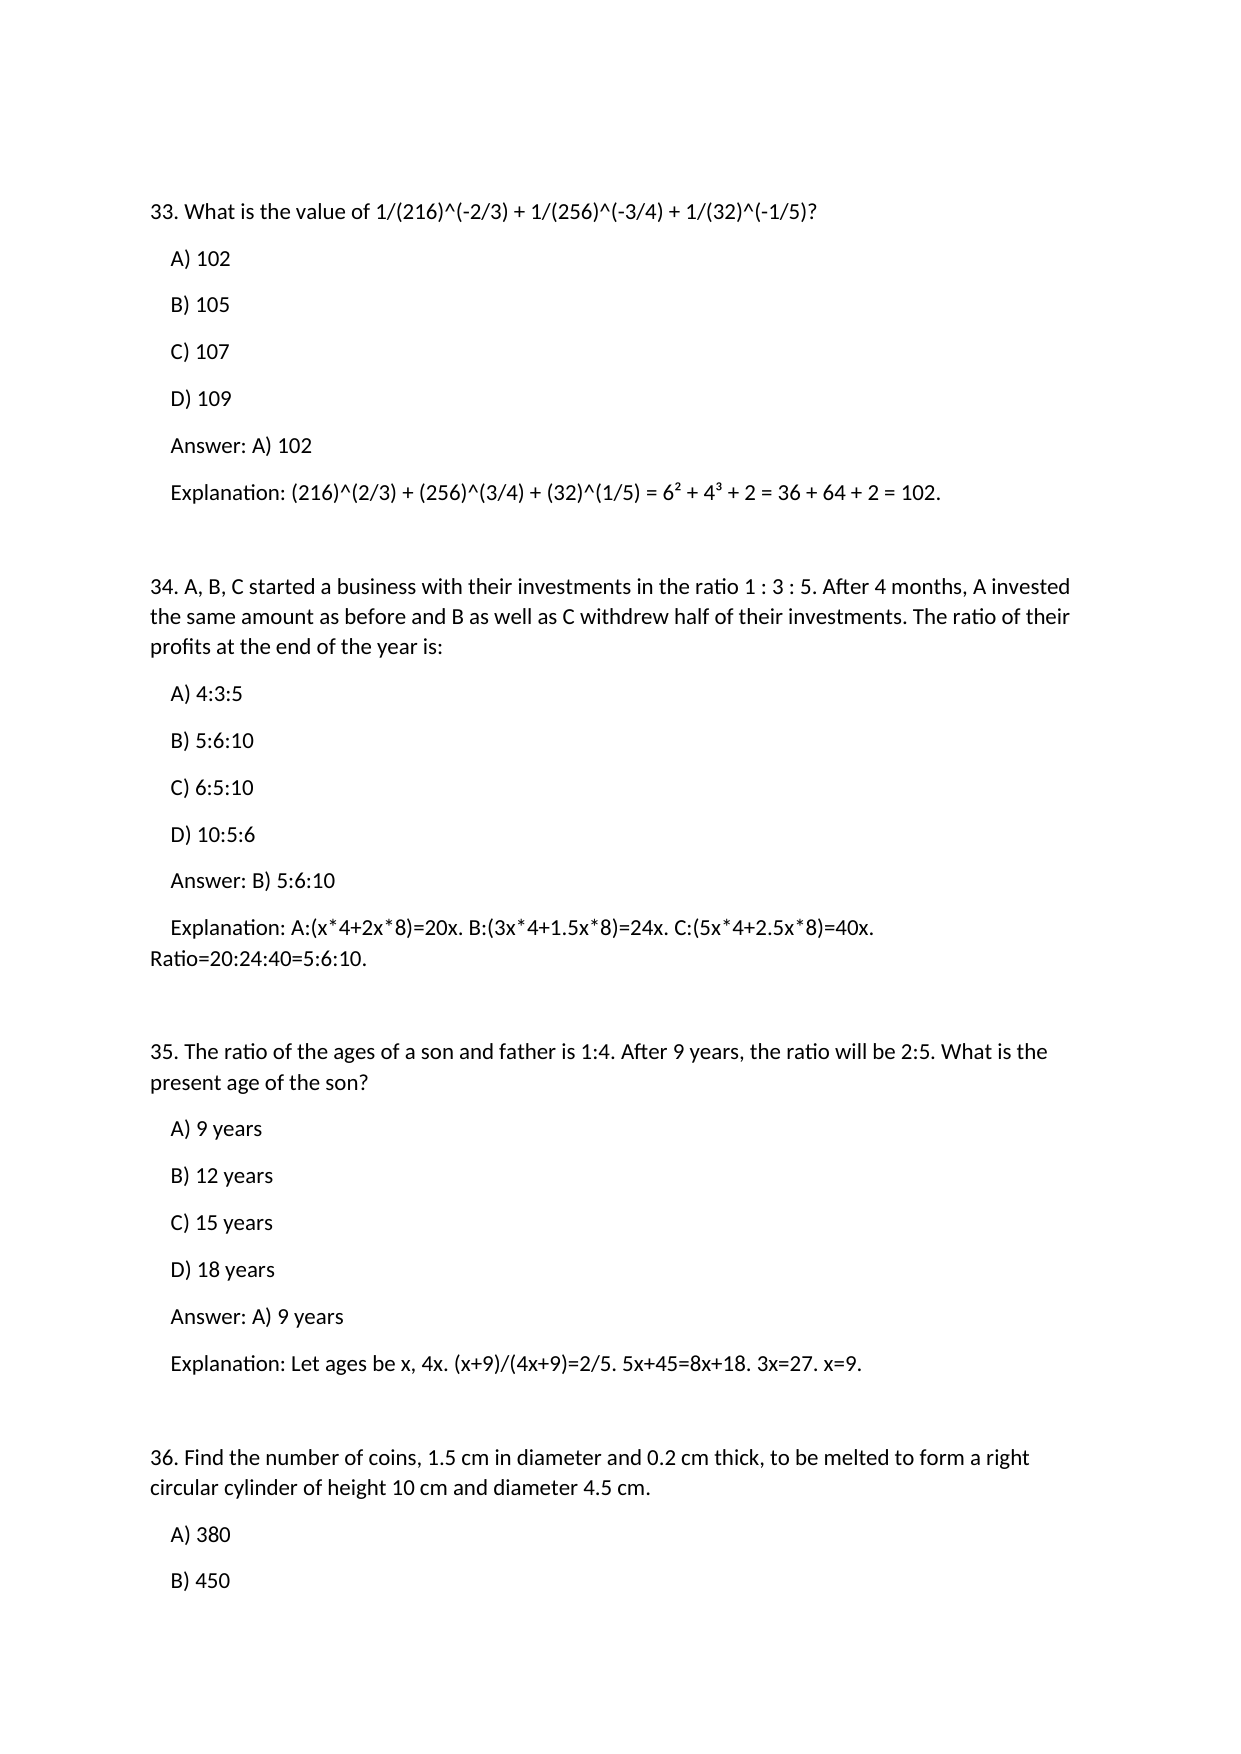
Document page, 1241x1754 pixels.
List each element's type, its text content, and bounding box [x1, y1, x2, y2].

text 34. A, B, C started a business with their investments in the ratio 1 : 3 : 5. After 4 months, A invested the same amount as before and B as well as C withdrew half of their investments. The ratio of their profits at the end of the year is: [150, 572, 1090, 660]
text C) 6:5:10 [150, 773, 1090, 801]
text 35. The ratio of the ages of a son and father is 1:4. After 9 years, the ratio will be 2:5. What is the present age of the son? [150, 1037, 1090, 1096]
text A) 380 [150, 1520, 1090, 1548]
text Answer: B) 5:6:10 [150, 867, 1090, 895]
text B) 12 years [150, 1161, 1090, 1189]
text 33. What is the value of 1/(216)^(-2/3) + 1/(256)^(-3/4) + 1/(32)^(-1/5)? [150, 197, 1090, 225]
text C) 15 years [150, 1208, 1090, 1236]
text A) 102 [150, 244, 1090, 272]
text B) 450 [150, 1567, 1090, 1595]
text A) 9 years [150, 1114, 1090, 1143]
text 36. Find the number of coins, 1.5 cm in diameter and 0.2 cm thick, to be melted to form a right circular cylinder of height 10 cm and diameter 4.5 cm. [150, 1443, 1090, 1501]
text D) 10:5:6 [150, 820, 1090, 848]
text A) 4:3:5 [150, 679, 1090, 707]
text D) 109 [150, 384, 1090, 412]
text B) 105 [150, 291, 1090, 319]
text Explanation: A:(x*4+2x*8)=20x. B:(3x*4+1.5x*8)=24x. C:(5x*4+2.5x*8)=40x. Ratio=20:24:40=5:6:10. [150, 913, 1090, 972]
text Explanation: (216)^(2/3) + (256)^(3/4) + (32)^(1/5) = 6² + 4³ + 2 = 36 + 64 + 2 = 102. [150, 478, 1090, 506]
text D) 18 years [150, 1255, 1090, 1283]
text Answer: A) 102 [150, 431, 1090, 459]
text Explanation: Let ages be x, 4x. (x+9)/(4x+9)=2/5. 5x+45=8x+18. 3x=27. x=9. [150, 1349, 1090, 1377]
text C) 107 [150, 337, 1090, 366]
text B) 5:6:10 [150, 726, 1090, 754]
text Answer: A) 9 years [150, 1302, 1090, 1330]
